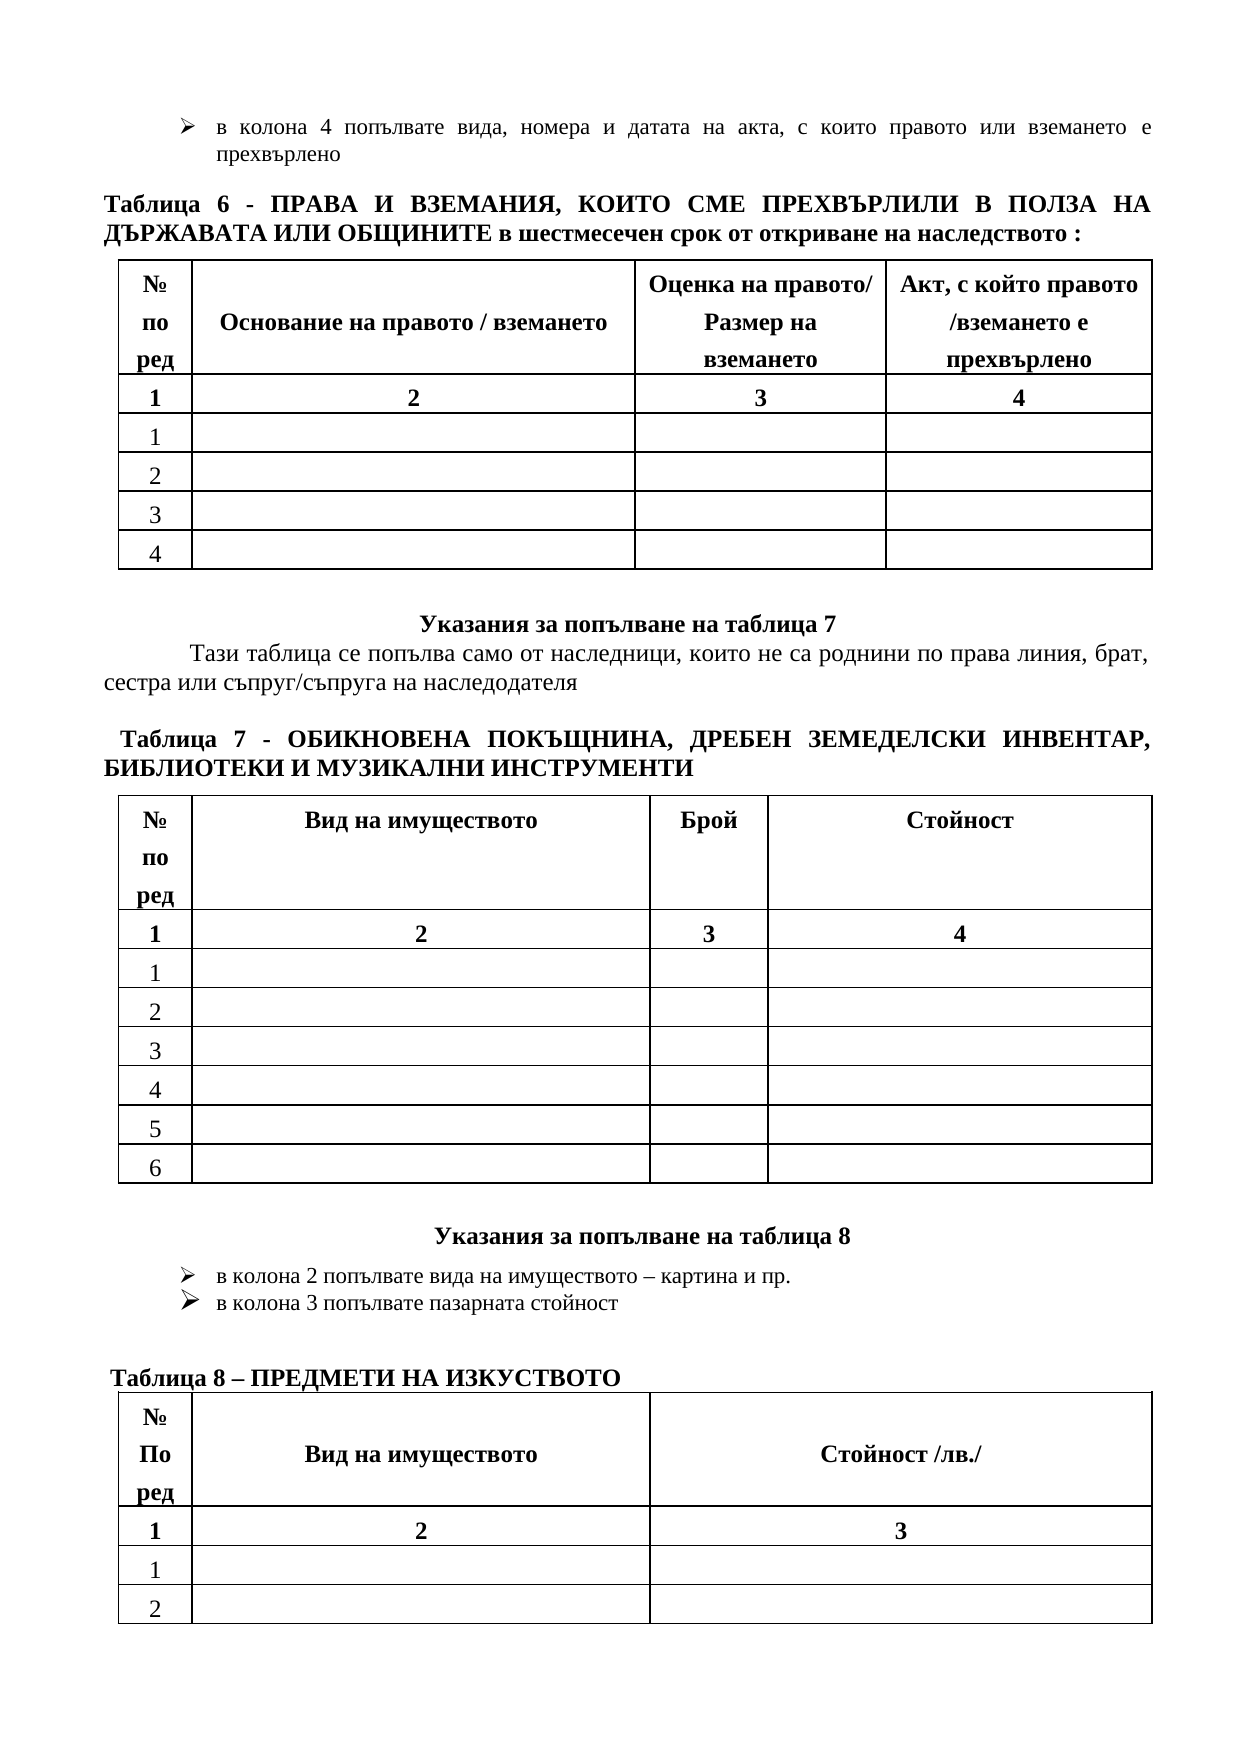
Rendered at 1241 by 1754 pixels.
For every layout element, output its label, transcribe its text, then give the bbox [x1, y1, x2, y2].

table_cell [193, 531, 634, 568]
table_cell 4 [119, 531, 191, 568]
table_cell [193, 1027, 649, 1065]
table_cell [651, 1546, 1151, 1583]
table_cell 3 [119, 492, 191, 529]
table_cell [193, 988, 649, 1026]
text Таблица 8 – ПРЕДМЕТИ НА ИЗКУСТВОТО [103, 1354, 1152, 1391]
table_cell 4 [119, 1066, 191, 1104]
table_cell [651, 949, 767, 987]
table_cell [651, 988, 767, 1026]
table_cell 3 [636, 375, 885, 412]
table_cell [193, 1106, 649, 1143]
table_cell 4 [769, 910, 1151, 948]
list в колона 2 попълвате вида на имуществото – картина и пр. [178, 1262, 1152, 1289]
text Тази таблица се попълва само от наследници, които не са роднини по права линия, брат, сестра или съпруг/съпруга на наследодателя [103, 638, 1152, 696]
table_cell [636, 531, 885, 568]
table_cell [887, 531, 1151, 568]
table_cell [769, 1106, 1151, 1143]
table_header Брой [651, 796, 767, 908]
table_cell [651, 1585, 1151, 1623]
table_header Вид на имуществото [193, 796, 649, 908]
table_cell [193, 492, 634, 529]
text Таблица 6 - ПРАВА И ВЗЕМАНИЯ, КОИТО СМЕ ПРЕХВЪРЛИЛИ В ПОЛЗА НА ДЪРЖАВАТА ИЛИ ОБЩИНИТЕ в шестмесечен срок от откриване на наследството : [103, 189, 1152, 246]
table_cell 1 [119, 1507, 191, 1544]
table_cell 2 [193, 375, 634, 412]
table_cell [651, 1027, 767, 1065]
table_cell [651, 1145, 767, 1182]
table_cell 3 [651, 1507, 1151, 1544]
table_header Вид на имуществото [193, 1393, 649, 1505]
text Таблица 7 - ОБИКНОВЕНА ПОКЪЩНИНА, ДРЕБЕН ЗЕМЕДЕЛСКИ ИНВЕНТАР, БИБЛИОТЕКИ И МУЗИКАЛНИ ИНСТРУМЕНТИ [103, 724, 1152, 782]
table_cell [769, 1027, 1151, 1065]
table_cell [636, 414, 885, 451]
table_cell 2 [193, 910, 649, 948]
list в колона 4 попълвате вида, номера и датата на акта, с които правото или вземането е прехвърлено [178, 113, 1152, 166]
table_header Оценка на правото/ Размер на вземането [636, 261, 885, 373]
table_cell 6 [119, 1145, 191, 1182]
table_cell [193, 453, 634, 490]
table_cell [769, 949, 1151, 987]
table_cell 1 [119, 949, 191, 987]
table_cell [887, 492, 1151, 529]
table_cell 1 [119, 375, 191, 412]
table_cell 2 [119, 988, 191, 1026]
table_cell 2 [119, 453, 191, 490]
text Указания за попълване на таблица 7 [103, 609, 1152, 638]
table_cell [636, 453, 885, 490]
table_cell [887, 414, 1151, 451]
table_cell 2 [119, 1585, 191, 1623]
table_header № по ред [119, 261, 191, 373]
table_header Стойност [769, 796, 1151, 908]
table_cell [193, 1145, 649, 1182]
table_cell [636, 492, 885, 529]
table_header Стойност /лв./ [651, 1393, 1151, 1505]
list в колона 3 попълвате пазарната стойност [178, 1289, 1152, 1316]
table_cell [769, 1145, 1151, 1182]
table_header № По ред [119, 1393, 191, 1505]
table_cell [193, 1585, 649, 1623]
table_cell [651, 1066, 767, 1104]
table_cell [769, 1066, 1151, 1104]
table_cell 1 [119, 910, 191, 948]
table_cell [193, 414, 634, 451]
table_cell [769, 988, 1151, 1026]
table_header Акт, с който правото /вземането е прехвърлено [887, 261, 1151, 373]
table_cell 3 [119, 1027, 191, 1065]
table_cell [651, 1106, 767, 1143]
table_header Основание на правото / вземането [193, 261, 634, 373]
table_cell 5 [119, 1106, 191, 1143]
table_cell 4 [887, 375, 1151, 412]
table_cell 1 [119, 414, 191, 451]
table_cell 3 [651, 910, 767, 948]
table_header № по ред [119, 796, 191, 908]
table_cell [193, 1546, 649, 1583]
table_cell [887, 453, 1151, 490]
table_cell [193, 1066, 649, 1104]
table_cell 2 [193, 1507, 649, 1544]
text Указания за попълване на таблица 8 [133, 1212, 1152, 1250]
table_cell [193, 949, 649, 987]
table_cell 1 [119, 1546, 191, 1583]
